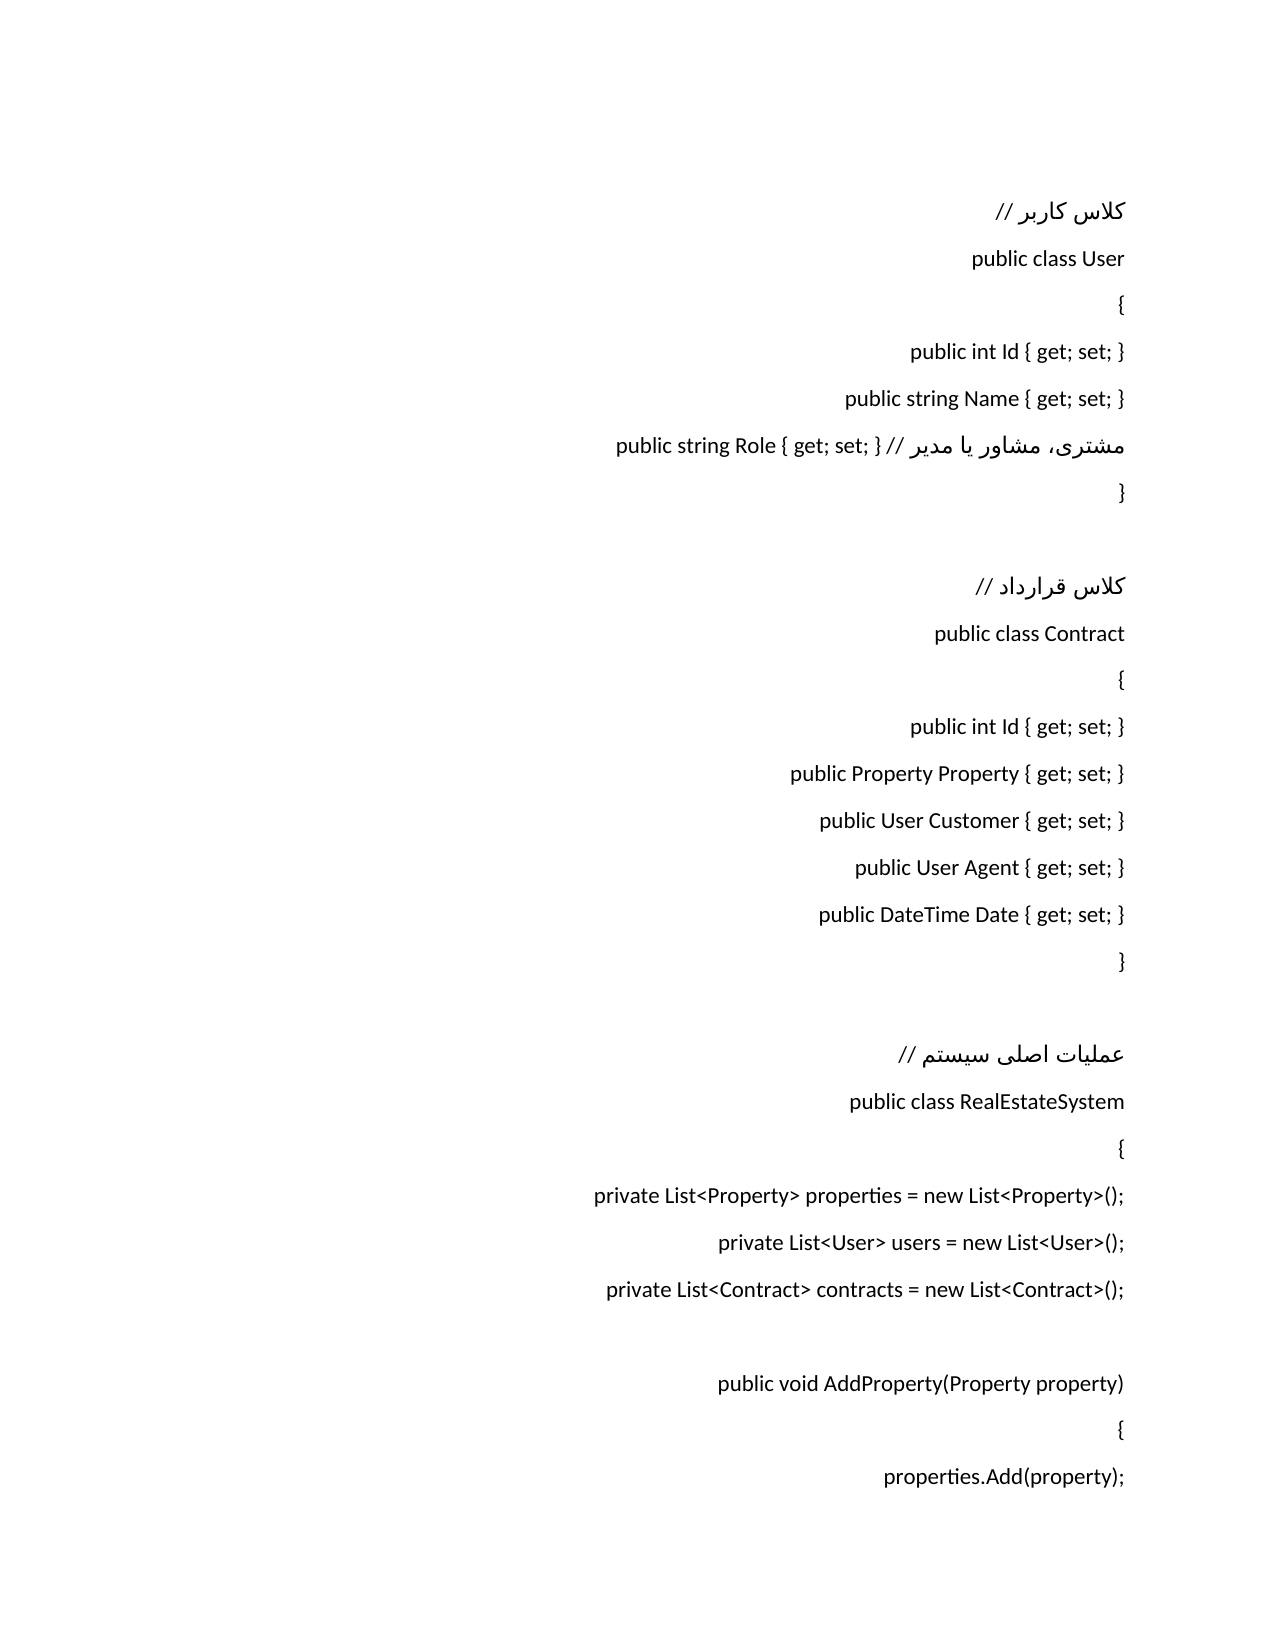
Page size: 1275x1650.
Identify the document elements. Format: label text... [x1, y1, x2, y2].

text properties.Add(property); [150, 1462, 1125, 1491]
text // کلاس کاربر [150, 197, 1125, 225]
text public Property Property { get; set; } [150, 759, 1125, 787]
text public int Id { get; set; } [150, 712, 1125, 741]
text { [150, 1416, 1125, 1444]
text } [150, 478, 1125, 506]
text private List<User> users = new List<User>(); [150, 1228, 1125, 1256]
text private List<Contract> contracts = new List<Contract>(); [150, 1275, 1125, 1303]
text // کلاس قرارداد [150, 572, 1125, 600]
text public User Customer { get; set; } [150, 806, 1125, 834]
text public void AddProperty(Property property) [150, 1369, 1125, 1397]
text public int Id { get; set; } [150, 337, 1125, 366]
text { [150, 1134, 1125, 1162]
text public string Name { get; set; } [150, 384, 1125, 412]
text private List<Property> properties = new List<Property>(); [150, 1181, 1125, 1209]
text { [150, 291, 1125, 319]
text // عملیات اصلی سیستم [150, 1041, 1125, 1069]
text public DateTime Date { get; set; } [150, 900, 1125, 928]
text public class RealEstateSystem [150, 1087, 1125, 1116]
text public class Contract [150, 619, 1125, 647]
text public User Agent { get; set; } [150, 853, 1125, 881]
text } [150, 947, 1125, 975]
text public string Role { get; set; } // مشتری، مشاور یا مدیر [150, 431, 1125, 459]
text { [150, 666, 1125, 694]
text public class User [150, 244, 1125, 272]
